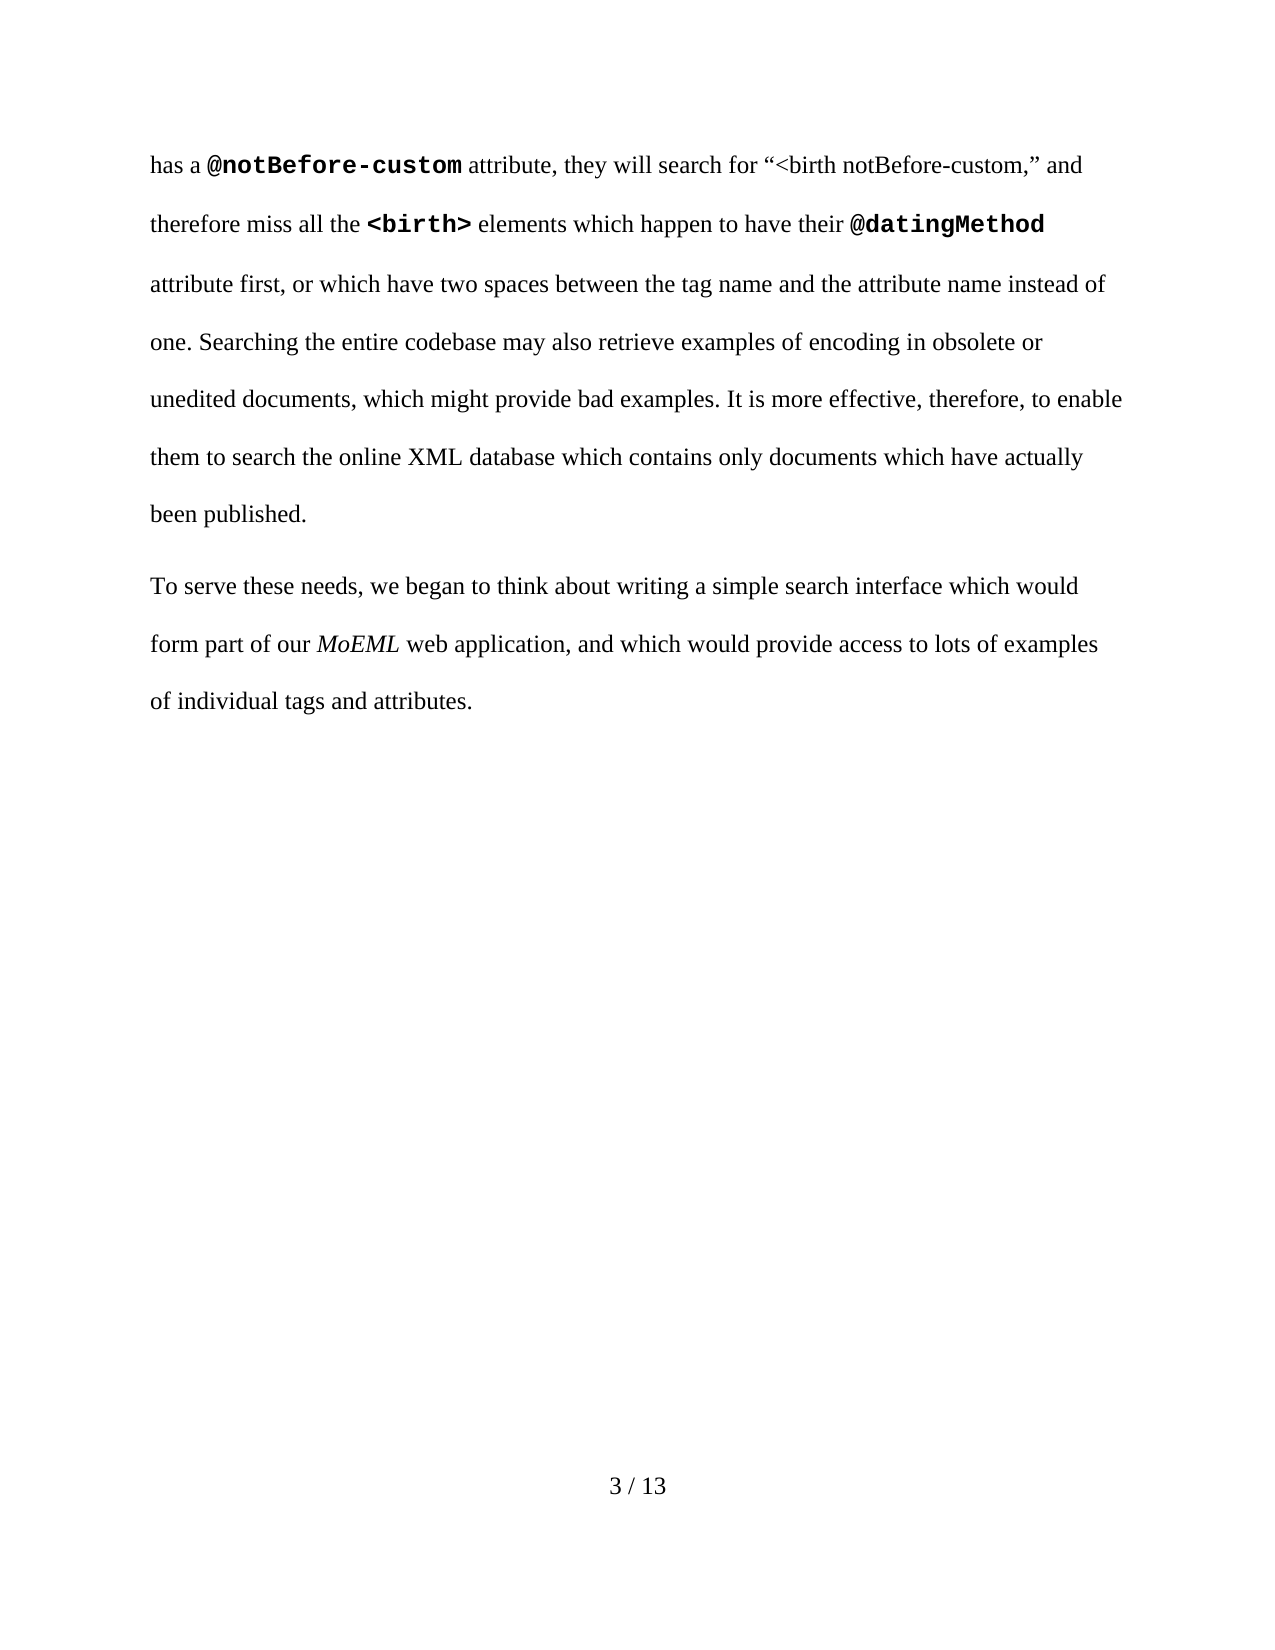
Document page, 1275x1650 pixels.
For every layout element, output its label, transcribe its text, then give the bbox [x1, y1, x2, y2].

text To serve these needs, we began to think about writing a simple search interface which would form part of our MoEML web application, and which would provide access to lots of examples of individual tags and attributes. [150, 571, 1125, 715]
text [150, 150, 1125, 528]
